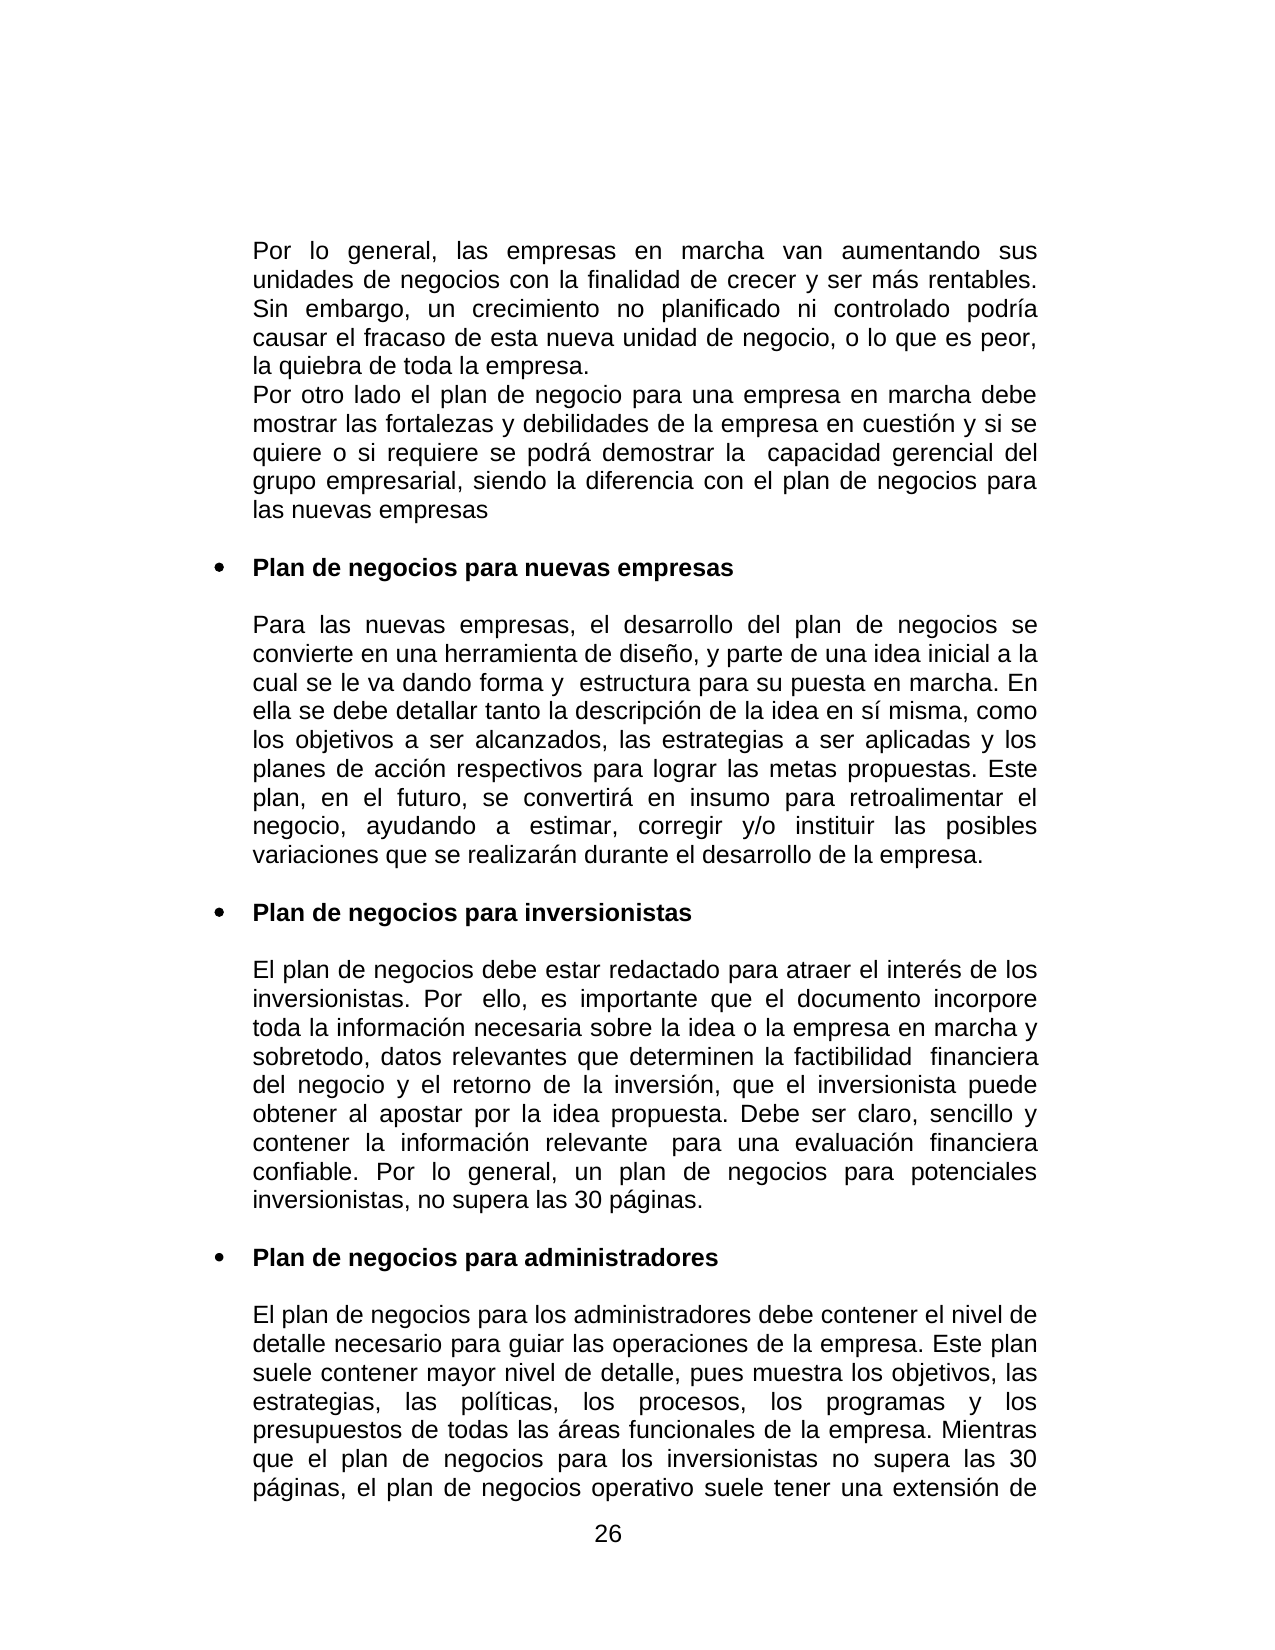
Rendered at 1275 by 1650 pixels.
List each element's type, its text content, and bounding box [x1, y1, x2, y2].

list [252, 1300, 1039, 1502]
list Plan de negocios para administradores [215, 1243, 1039, 1272]
list Para las nuevas empresas, el desarrollo del plan de negocios se convierte en una herramienta de diseño, y parte de una idea inicial a la cual se le va dando forma y estructura para su puesta en marcha. En ella se debe detallar tanto la descripción de la idea en sí misma, como los objetivos a ser alcanzados, las estrategias a ser aplicadas y los planes de acción respectivos para lograr las metas propuestas. Este plan, en el futuro, se convertirá en insumo para retroalimentar el negocio, ayudando a estimar, corregir y/o instituir las posibles variaciones que se realizarán durante el desarrollo de la empresa. [252, 610, 1039, 869]
list Plan de negocios para inversionistas [215, 898, 1039, 926]
list Plan de negocios para nuevas empresas [215, 552, 1039, 581]
list El plan de negocios debe estar redactado para atraer el interés de los inversionistas. Por ello, es importante que el documento incorpore toda la información necesaria sobre la idea o la empresa en marcha y sobretodo, datos relevantes que determinen la factibilidad financiera del negocio y el retorno de la inversión, que el inversionista puede obtener al apostar por la idea propuesta. Debe ser claro, sencillo y contener la información relevante para una evaluación financiera confiable. Por lo general, un plan de negocios para potenciales inversionistas, no supera las 30 páginas. [252, 955, 1039, 1214]
list Por lo general, las empresas en marcha van aumentando sus unidades de negocios con la finalidad de crecer y ser más rentables. Sin embargo, un crecimiento no planificado ni controlado podría causar el fracaso de esta nueva unidad de negocio, o lo que es peor, la quiebra de toda la empresa. [252, 236, 1039, 380]
list Por otro lado el plan de negocio para una empresa en marcha debe mostrar las fortalezas y debilidades de la empresa en cuestión y si se quiere o si requiere se podrá demostrar la capacidad gerencial del grupo empresarial, siendo la diferencia con el plan de negocios para las nuevas empresas [252, 380, 1039, 524]
